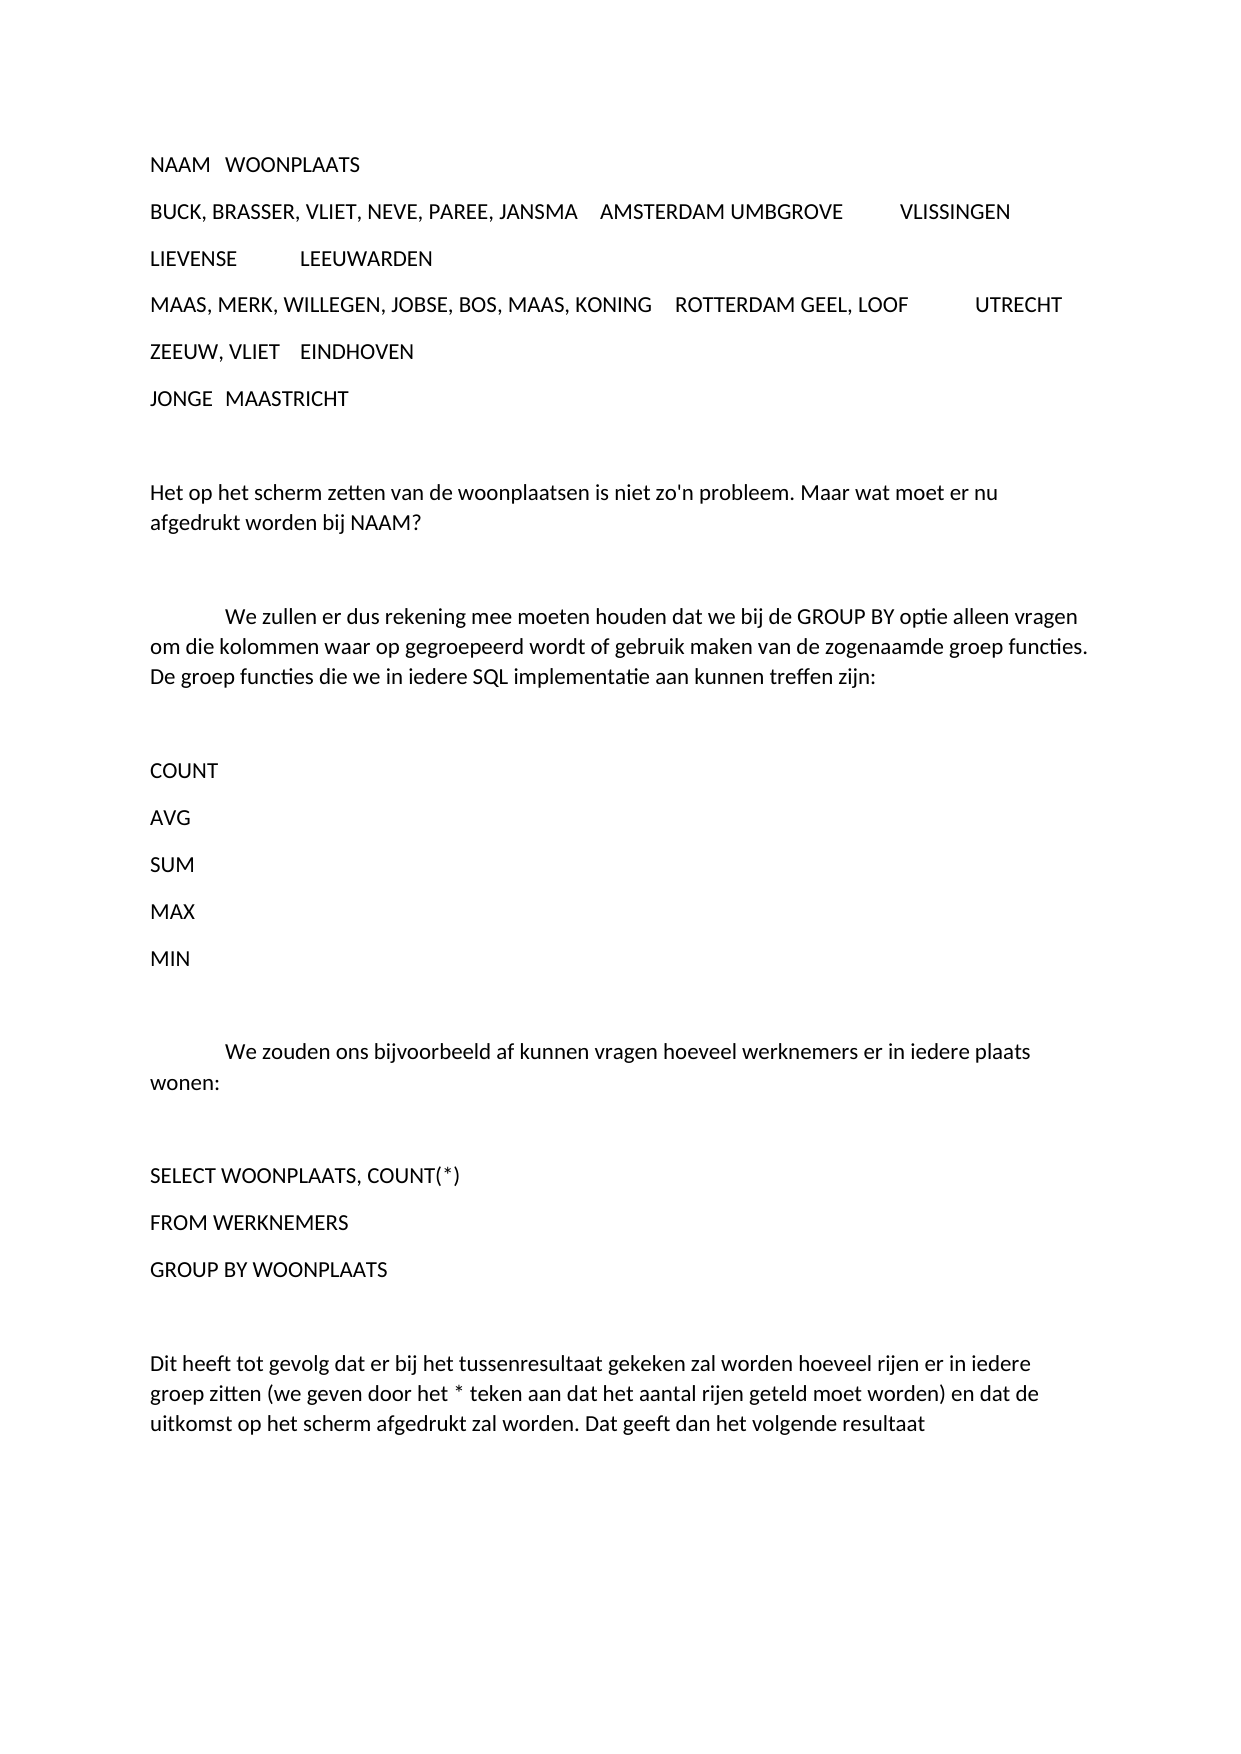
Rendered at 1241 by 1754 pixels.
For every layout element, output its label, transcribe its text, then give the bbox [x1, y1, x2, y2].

text Dit heeft tot gevolg dat er bij het tussenresultaat gekeken zal worden hoeveel rijen er in iedere groep zitten (we geven door het * teken aan dat het aantal rijen geteld moet worden) en dat de uitkomst op het scherm afgedrukt zal worden. Dat geeft dan het volgende resultaat [150, 1349, 1090, 1437]
text SUM [150, 850, 1090, 878]
text BUCK, BRASSER, VLIET, NEVE, PAREE, JANSMA AMSTERDAM UMBGROVE VLISSINGEN [150, 197, 1090, 225]
text MIN [150, 944, 1090, 972]
text We zullen er dus rekening mee moeten houden dat we bij de GROUP BY optie alleen vragen om die kolommen waar op gegroepeerd wordt of gebruik maken van de zogenaamde groep functies. De groep functies die we in iedere SQL implementatie aan kunnen treffen zijn: [150, 602, 1090, 691]
text NAAM WOONPLAATS [150, 150, 1090, 178]
text SELECT WOONPLAATS, COUNT(*) [150, 1161, 1090, 1189]
text ZEEUW, VLIET EINDHOVEN [150, 337, 1090, 366]
text We zouden ons bijvoorbeeld af kunnen vragen hoeveel werknemers er in iedere plaats wonen: [150, 1037, 1090, 1096]
text COUNT [150, 756, 1090, 784]
text GROUP BY WOONPLAATS [150, 1255, 1090, 1283]
text Het op het scherm zetten van de woonplaatsen is niet zo'n probleem. Maar wat moet er nu afgedrukt worden bij NAAM? [150, 478, 1090, 536]
text JONGE MAASTRICHT [150, 384, 1090, 412]
text AVG [150, 803, 1090, 831]
text LIEVENSE LEEUWARDEN [150, 244, 1090, 272]
text MAX [150, 897, 1090, 925]
text FROM WERKNEMERS [150, 1208, 1090, 1236]
text MAAS, MERK, WILLEGEN, JOBSE, BOS, MAAS, KONING ROTTERDAM GEEL, LOOF UTRECHT [150, 291, 1090, 319]
